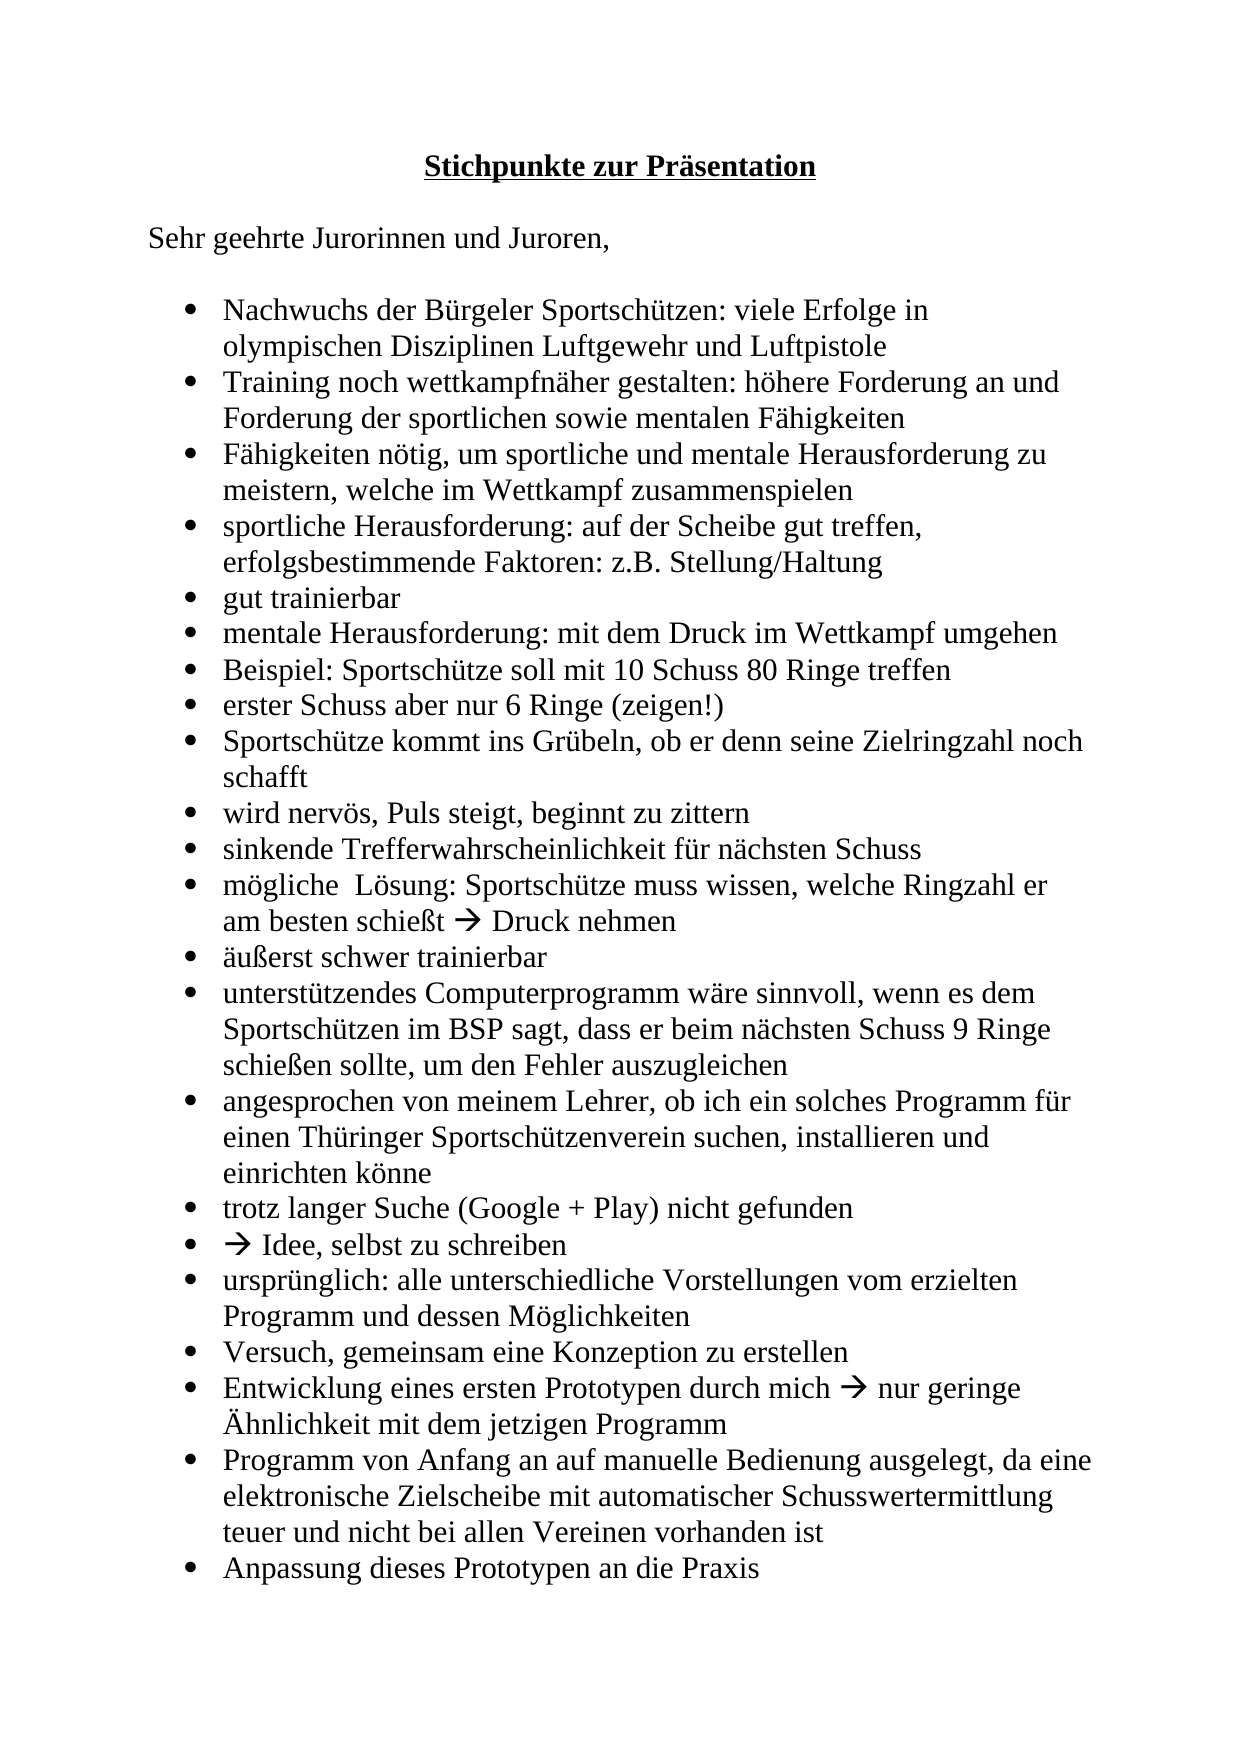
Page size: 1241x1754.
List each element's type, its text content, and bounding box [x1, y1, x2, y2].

list äußerst schwer trainierbar [185, 938, 1093, 974]
list angesprochen von meinem Lehrer, ob ich ein solches Programm für einen Thüringer Sportschützenverein suchen, installieren und einrichten könne [185, 1082, 1093, 1190]
list Sportschütze kommt ins Grübeln, ob er denn seine Zielringzahl noch schafft [185, 723, 1093, 794]
list Programm von Anfang an auf manuelle Bedienung ausgelegt, da eine elektronische Zielscheibe mit automatischer Schusswertermittlung teuer und nicht bei allen Vereinen vorhanden ist [185, 1441, 1093, 1549]
list Nachwuchs der Bürgeler Sportschützen: viele Erfolge in olympischen Disziplinen Luftgewehr und Luftpistole [185, 291, 1093, 363]
list gut trainierbar [185, 579, 1093, 615]
list Beispiel: Sportschütze soll mit 10 Schuss 80 Ringe treffen [185, 651, 1093, 687]
list trotz langer Suche (Google + Play) nicht gefunden [185, 1190, 1093, 1226]
text Sehr geehrte Jurorinnen und Juroren, [148, 219, 1093, 255]
list sportliche Herausforderung: auf der Scheibe gut treffen, erfolgsbestimmende Faktoren: z.B. Stellung/Haltung [185, 507, 1093, 579]
list mentale Herausforderung: mit dem Druck im Wettkampf umgehen [185, 615, 1093, 651]
list erster Schuss aber nur 6 Ringe (zeigen!) [185, 687, 1093, 723]
list Training noch wettkampfnäher gestalten: höhere Forderung an und Forderung der sportlichen sowie mentalen Fähigkeiten [185, 363, 1093, 435]
list Fähigkeiten nötig, um sportliche und mentale Herausforderung zu meistern, welche im Wettkampf zusammenspielen [185, 435, 1093, 507]
list wird nervös, Puls steigt, beginnt zu zittern [185, 794, 1093, 830]
list sinkende Trefferwahrscheinlichkeit für nächsten Schuss [185, 830, 1093, 866]
list unterstützendes Computerprogramm wäre sinnvoll, wenn es dem Sportschützen im BSP sagt, dass er beim nächsten Schuss 9 Ringe schießen sollte, um den Fehler auszugleichen [185, 974, 1093, 1082]
list mögliche Lösung: Sportschütze muss wissen, welche Ringzahl er am besten schießt Druck nehmen [185, 866, 1093, 938]
text Stichpunkte zur Präsentation [148, 148, 1093, 183]
list Anpassung dieses Prototypen an die Praxis [185, 1549, 1093, 1585]
list ursprünglich: alle unterschiedliche Vorstellungen vom erzielten Programm und dessen Möglichkeiten [185, 1262, 1093, 1333]
list Versuch, gemeinsam eine Konzeption zu erstellen [185, 1333, 1093, 1369]
list Entwicklung eines ersten Prototypen durch mich nur geringe Ähnlichkeit mit dem jetzigen Programm [185, 1369, 1093, 1441]
list Idee, selbst zu schreiben [185, 1226, 1093, 1262]
